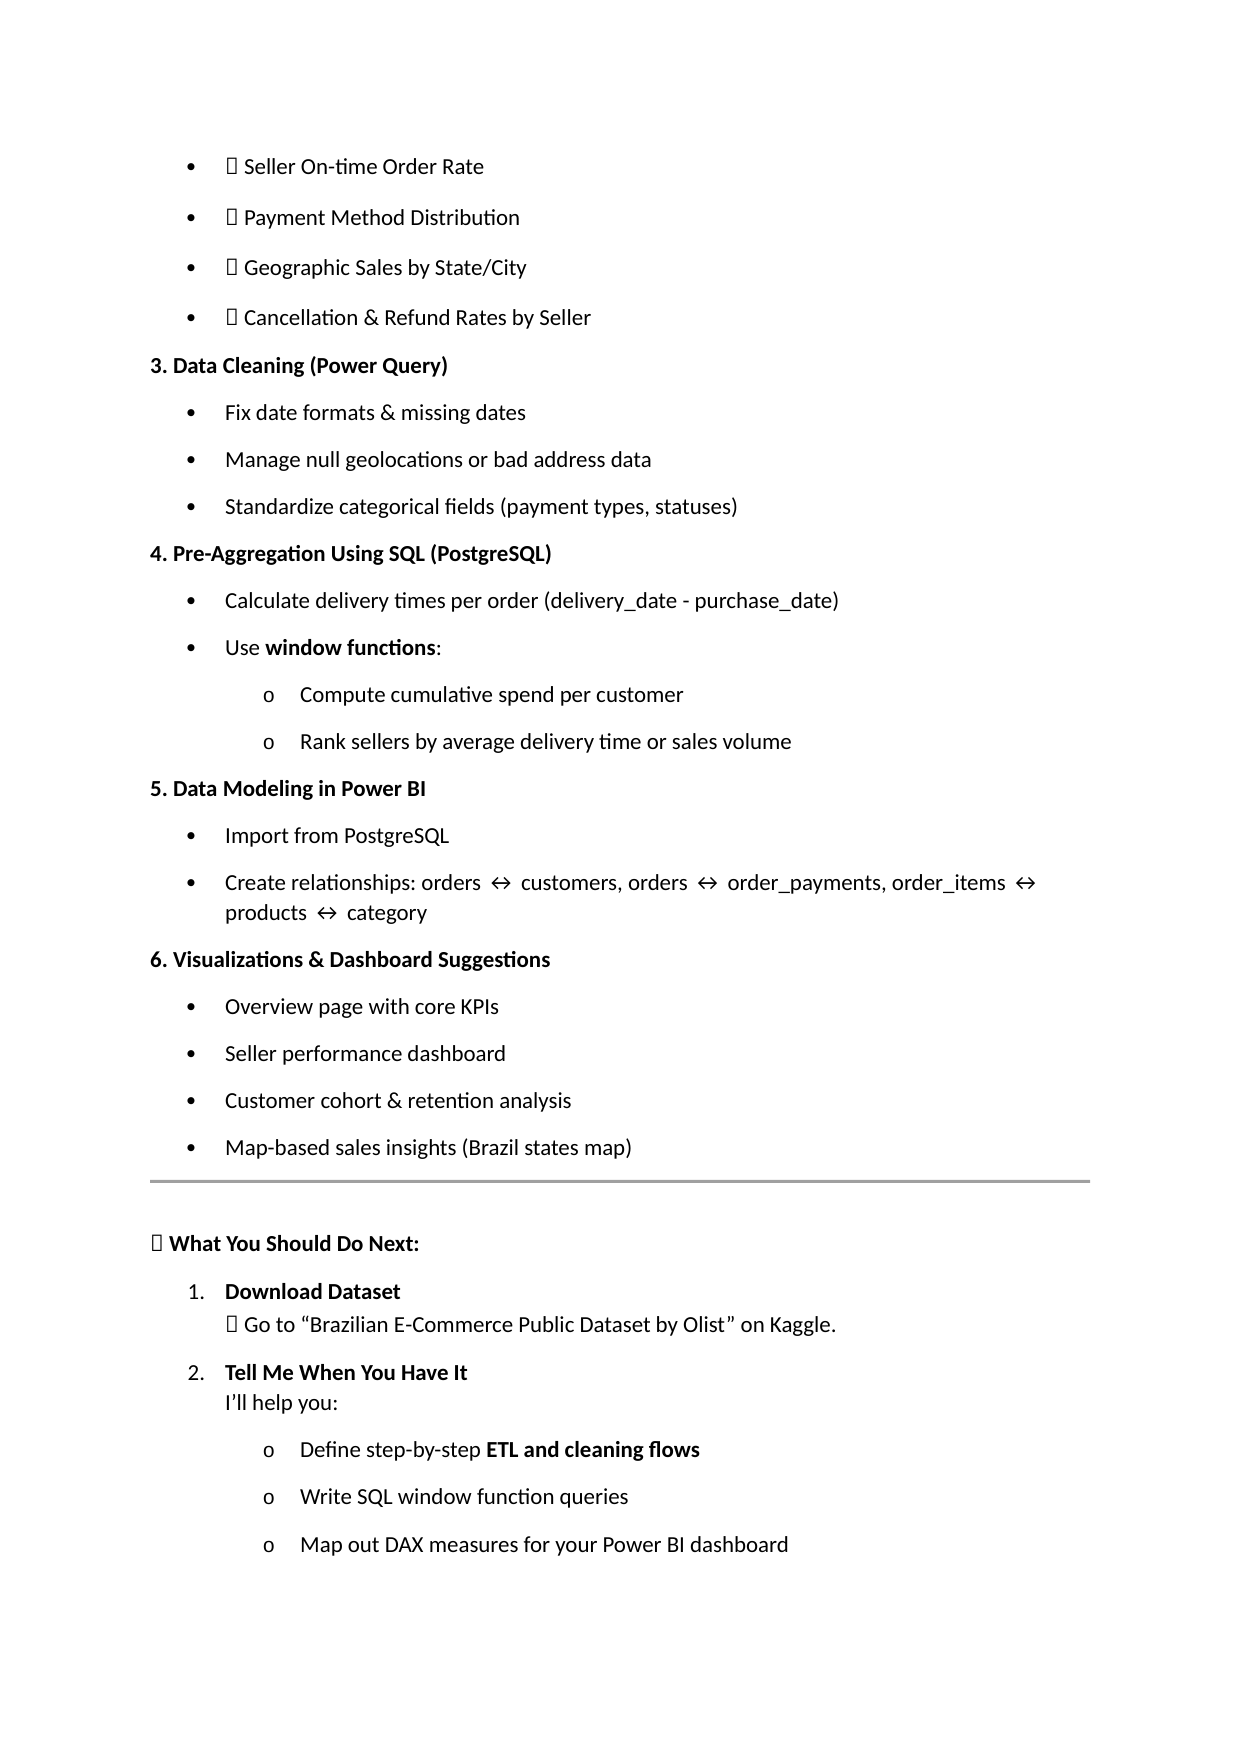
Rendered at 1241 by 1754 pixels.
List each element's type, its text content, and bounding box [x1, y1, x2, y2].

text 5. Data Modeling in Power BI [150, 774, 1090, 803]
list Fix date formats & missing dates [187, 398, 1090, 427]
list Write SQL window function queries [262, 1482, 1090, 1511]
text 6. Visualizations & Dashboard Suggestions [150, 945, 1090, 973]
list Rank sellers by average delivery time or sales volume [262, 727, 1090, 756]
list Standardize categorical fields (payment types, statuses) [187, 492, 1090, 520]
list ✅ Seller On-time Order Rate [187, 150, 1090, 181]
list Manage null geolocations or bad address data [187, 445, 1090, 473]
list Calculate delivery times per order (delivery_date - purchase_date) [187, 586, 1090, 614]
list ✅ Geographic Sales by State/City [187, 251, 1090, 282]
text 3. Data Cleaning (Power Query) [150, 352, 1090, 380]
list Overview page with core KPIs [187, 992, 1090, 1020]
list Import from PostgreSQL [187, 821, 1090, 849]
list Customer cohort & retention analysis [187, 1086, 1090, 1114]
list Map out DAX measures for your Power BI dashboard [262, 1530, 1090, 1558]
list ✅ Cancellation & Refund Rates by Seller [187, 301, 1090, 332]
text 4. Pre-Aggregation Using SQL (PostgreSQL) [150, 539, 1090, 567]
list Seller performance dashboard [187, 1039, 1090, 1067]
list Download Dataset 🛒 Go to “Brazilian E-Commerce Public Dataset by Olist” on Kaggle. [187, 1277, 1090, 1339]
list Create relationships: orders ↔ customers, orders ↔ order_payments, order_items ↔ products ↔ category [187, 868, 1090, 927]
list Tell Me When You Have It I’ll help you: [187, 1358, 1090, 1416]
list Compute cumulative spend per customer [262, 680, 1090, 708]
list ✅ Payment Method Distribution [187, 200, 1090, 232]
text 🎯 What You Should Do Next: [150, 1227, 1090, 1258]
list Use window functions: [187, 633, 1090, 661]
list Define step-by-step ETL and cleaning flows [262, 1435, 1090, 1464]
list Map-based sales insights (Brazil states map) [187, 1133, 1090, 1161]
